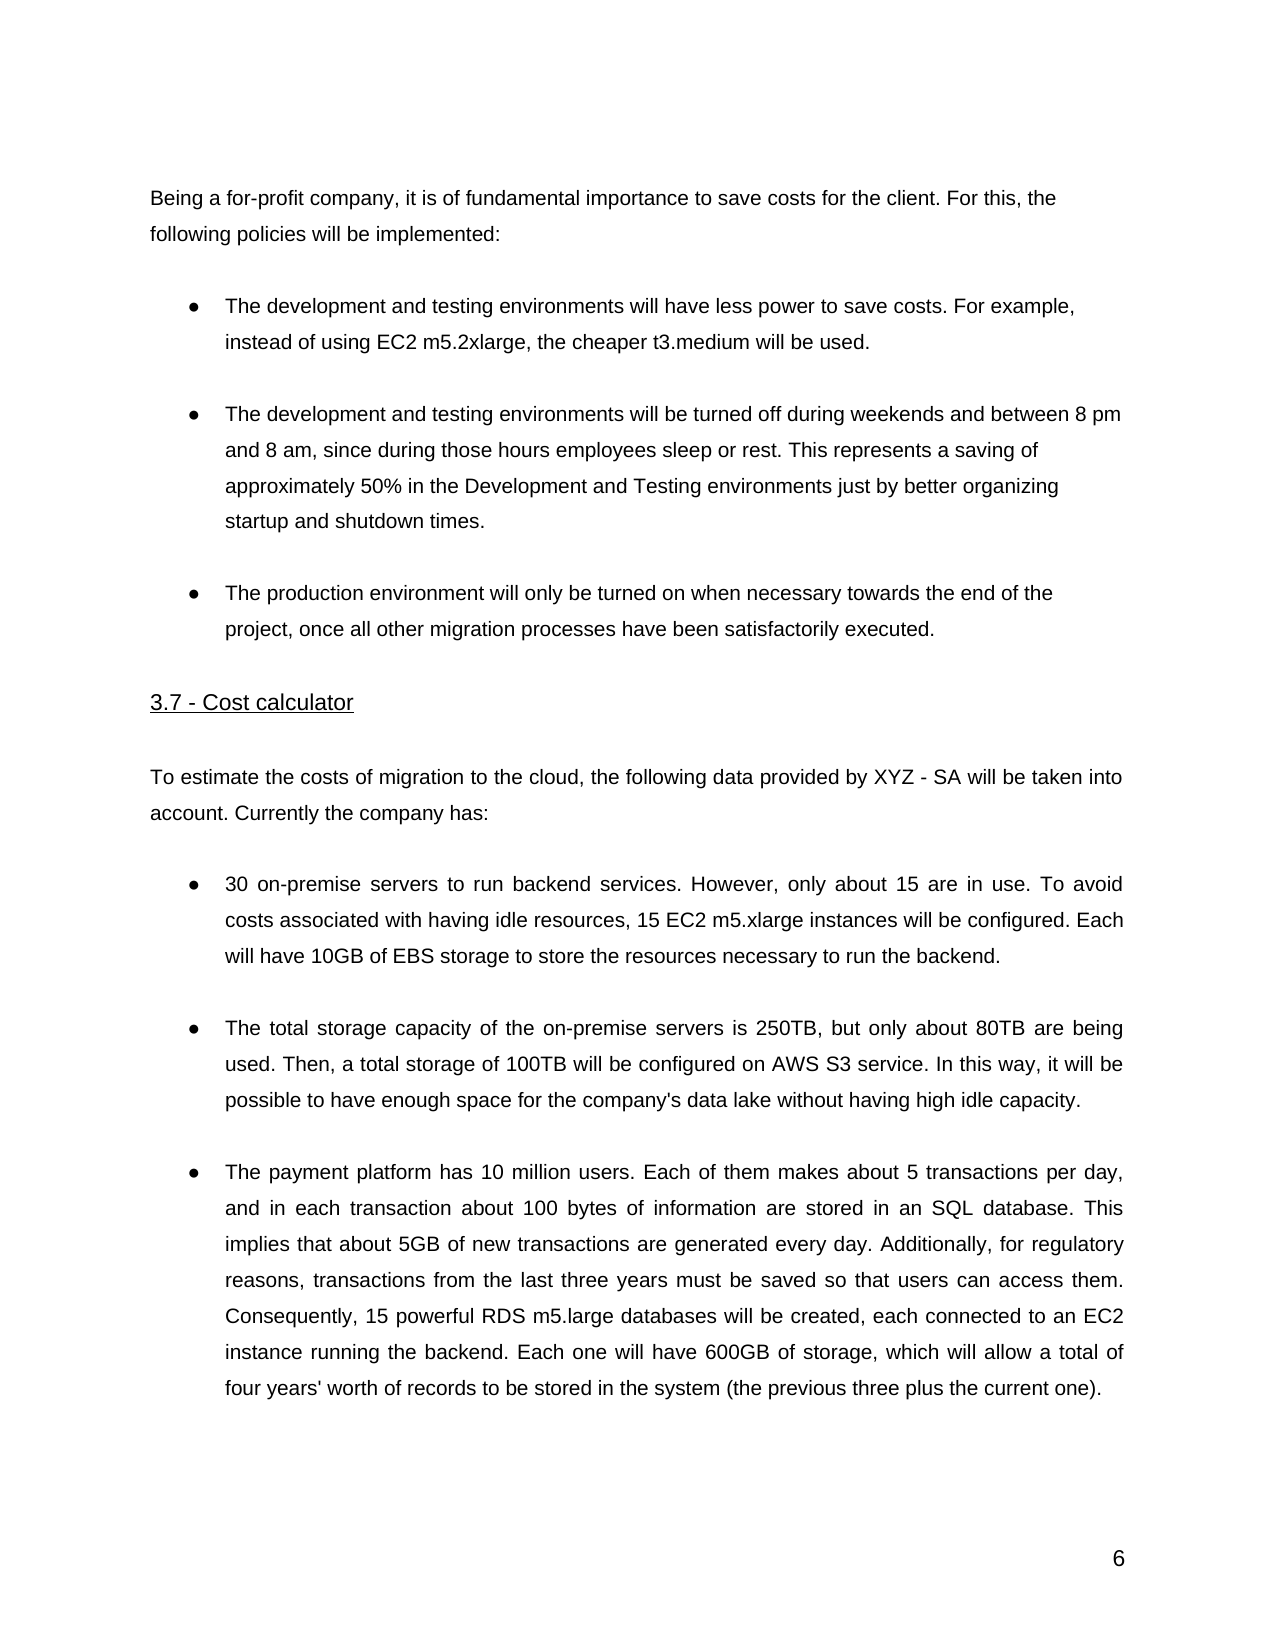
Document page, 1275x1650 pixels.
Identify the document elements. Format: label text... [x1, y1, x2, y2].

text 3.7 - Cost calculator [150, 689, 1125, 715]
list The development and testing environments will have less power to save costs. For example, instead of using EC2 m5.2xlarge, the cheaper t3.medium will be used. [187, 294, 1125, 354]
text Being a for-profit company, it is of fundamental importance to save costs for the client. For this, the following policies will be implemented: [150, 186, 1125, 246]
list The production environment will only be turned on when necessary towards the end of the project, once all other migration processes have been satisfactorily executed. [187, 581, 1125, 641]
list 30 on-premise servers to run backend services. However, only about 15 are in use. To avoid costs associated with having idle resources, 15 EC2 m5.xlarge instances will be configured. Each will have 10GB of EBS storage to store the resources necessary to run the backend. [187, 872, 1125, 968]
list The development and testing environments will be turned off during weekends and between 8 pm and 8 am, since during those hours employees sleep or rest. This represents a saving of approximately 50% in the Development and Testing environments just by better organizing startup and shutdown times. [187, 402, 1125, 533]
list The total storage capacity of the on-premise servers is 250TB, but only about 80TB are being used. Then, a total storage of 100TB will be configured on AWS S3 service. In this way, it will be possible to have enough space for the company's data lake without having high idle capacity. [187, 1016, 1125, 1112]
list The payment platform has 10 million users. Each of them makes about 5 transactions per day, and in each transaction about 100 bytes of information are stored in an SQL database. This implies that about 5GB of new transactions are generated every day. Additionally, for regulatory reasons, transactions from the last three years must be saved so that users can access them. Consequently, 15 powerful RDS m5.large databases will be created, each connected to an EC2 instance running the backend. Each one will have 600GB of storage, which will allow a total of four years' worth of records to be stored in the system (the previous three plus the current one). [187, 1160, 1125, 1399]
text To estimate the costs of migration to the cloud, the following data provided by XYZ - SA will be taken into account. Currently the company has: [150, 764, 1125, 824]
